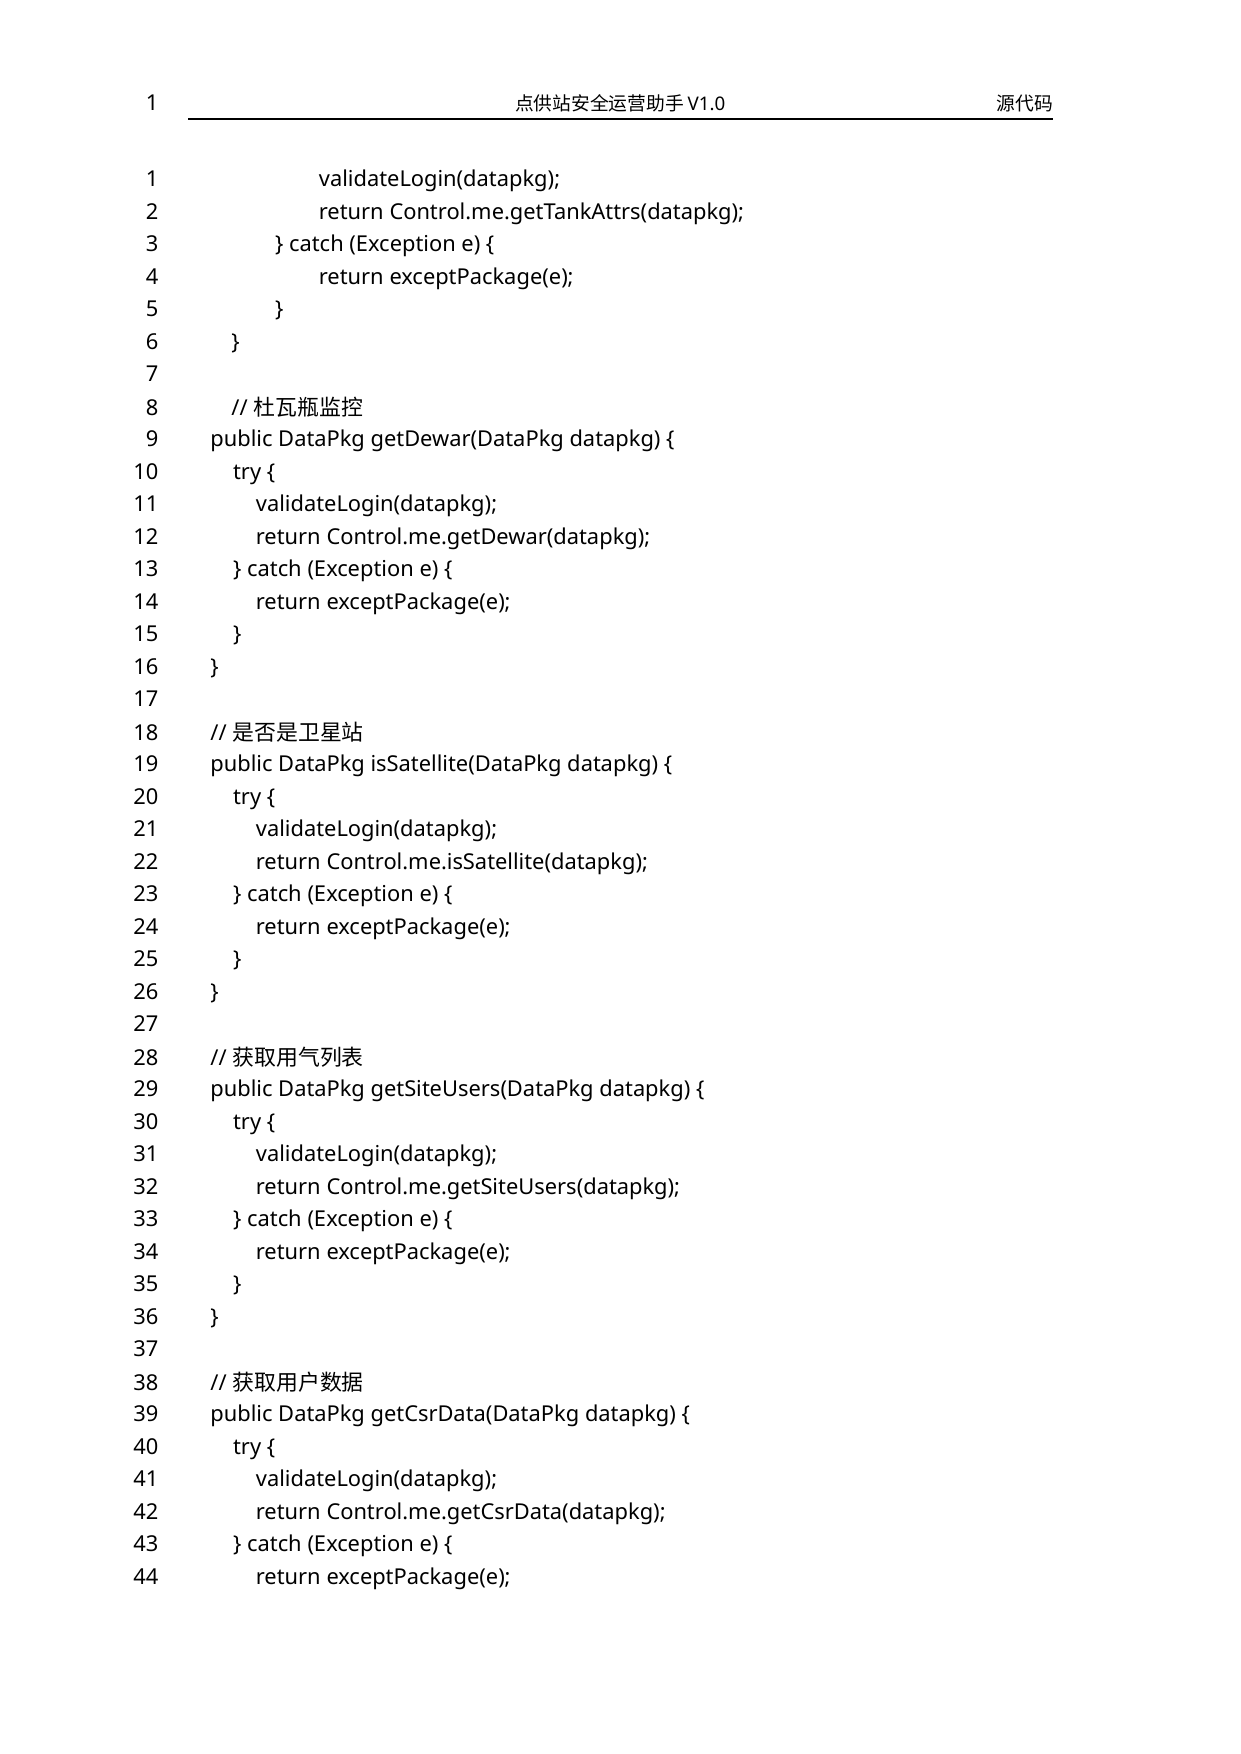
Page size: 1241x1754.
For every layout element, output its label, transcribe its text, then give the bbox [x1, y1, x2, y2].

text // 杜瓦瓶监控 [187, 389, 1053, 422]
text public DataPkg getCsrData(DataPkg datapkg) { [187, 1397, 1053, 1429]
text public DataPkg getDewar(DataPkg datapkg) { [187, 422, 1053, 454]
text return exceptPackage(e); [187, 584, 1053, 617]
text return exceptPackage(e); [187, 1559, 1053, 1592]
text return Control.me.getTankAttrs(datapkg); [187, 194, 1053, 227]
text validateLogin(datapkg); [187, 1462, 1053, 1494]
text return Control.me.getDewar(datapkg); [187, 519, 1053, 552]
text return exceptPackage(e); [187, 909, 1053, 942]
text } catch (Exception e) { [187, 1202, 1053, 1234]
text // 获取用气列表 [187, 1039, 1053, 1072]
text validateLogin(datapkg); [187, 1137, 1053, 1169]
text try { [187, 1104, 1053, 1137]
text try { [187, 454, 1053, 487]
text } [187, 292, 1053, 324]
text } catch (Exception e) { [187, 227, 1053, 259]
text } [187, 1299, 1053, 1332]
text return Control.me.isSatellite(datapkg); [187, 844, 1053, 877]
text return exceptPackage(e); [187, 1234, 1053, 1267]
text public DataPkg isSatellite(DataPkg datapkg) { [187, 747, 1053, 779]
text } [187, 324, 1053, 357]
text return Control.me.getCsrData(datapkg); [187, 1494, 1053, 1527]
text return exceptPackage(e); [187, 259, 1053, 292]
text } [187, 649, 1053, 682]
text validateLogin(datapkg); [187, 162, 1053, 194]
text } [187, 974, 1053, 1007]
text } [187, 942, 1053, 974]
text validateLogin(datapkg); [187, 487, 1053, 519]
text } [187, 617, 1053, 649]
text validateLogin(datapkg); [187, 812, 1053, 844]
text } catch (Exception e) { [187, 877, 1053, 909]
text // 是否是卫星站 [187, 714, 1053, 747]
text return Control.me.getSiteUsers(datapkg); [187, 1169, 1053, 1202]
text // 获取用户数据 [187, 1364, 1053, 1397]
text } catch (Exception e) { [187, 552, 1053, 584]
text try { [187, 1429, 1053, 1462]
text try { [187, 779, 1053, 812]
text public DataPkg getSiteUsers(DataPkg datapkg) { [187, 1072, 1053, 1104]
text } [187, 1267, 1053, 1299]
text } catch (Exception e) { [187, 1527, 1053, 1559]
